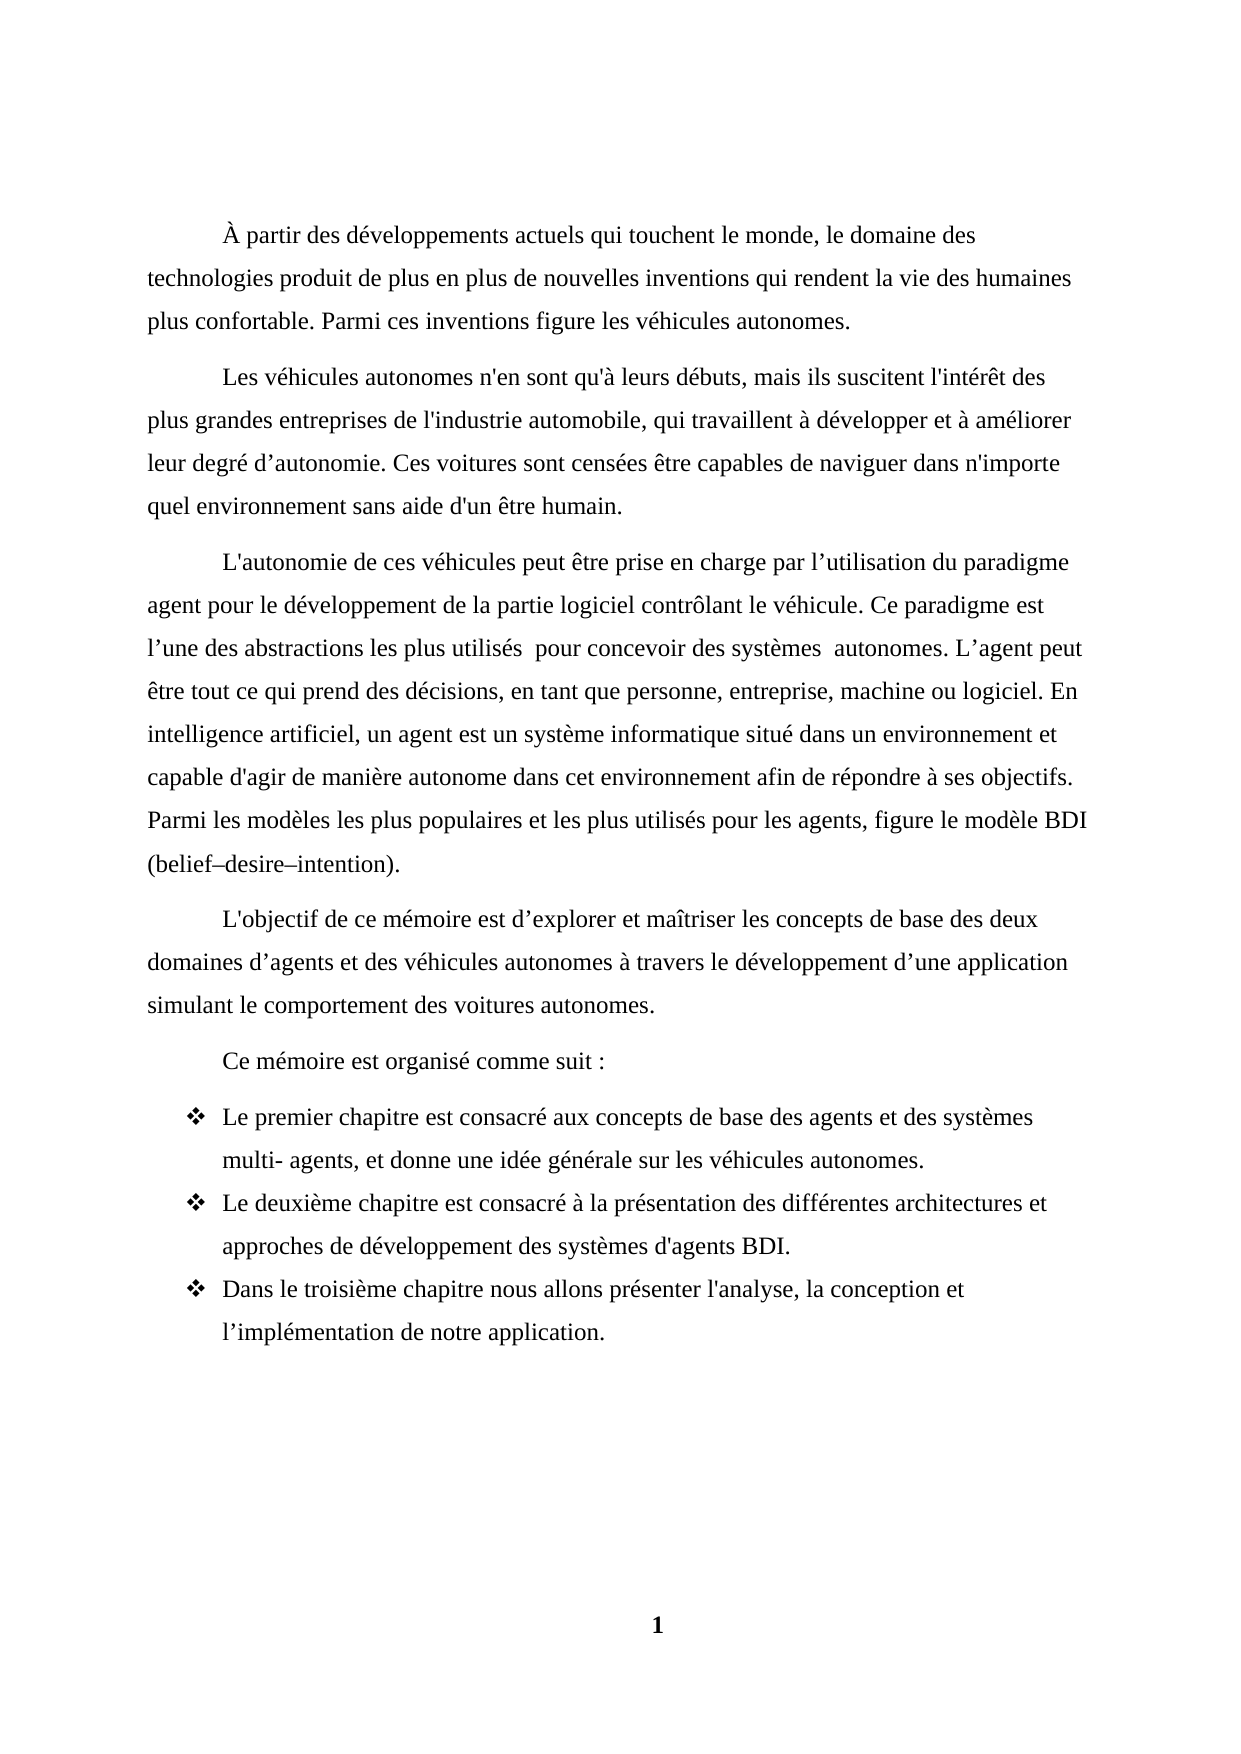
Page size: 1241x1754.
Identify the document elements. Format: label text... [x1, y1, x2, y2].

text À partir des développements actuels qui touchent le monde, le domaine des technologies produit de plus en plus de nouvelles inventions qui rendent la vie des humaines plus confortable. Parmi ces inventions figure les véhicules autonomes. [147, 220, 1093, 335]
text Les véhicules autonomes n'en sont qu'à leurs débuts, mais ils suscitent l'intérêt des plus grandes entreprises de l'industrie automobile, qui travaillent à développer et à améliorer leur degré d’autonomie. Ces voitures sont censées être capables de naviguer dans n'importe quel environnement sans aide d'un être humain. [147, 362, 1093, 520]
list Le premier chapitre est consacré aux concepts de base des agents et des systèmes multi- agents, et donne une idée générale sur les véhicules autonomes. [184, 1102, 1093, 1174]
text Ce mémoire est organisé comme suit : [147, 1046, 1093, 1075]
list Dans le troisième chapitre nous allons présenter l'analyse, la conception et l’implémentation de notre application. [184, 1274, 1093, 1346]
list Le deuxième chapitre est consacré à la présentation des différentes architectures et approches de développement des systèmes d'agents BDI. [184, 1188, 1093, 1260]
text L'objectif de ce mémoire est d’explorer et maîtriser les concepts de base des deux domaines d’agents et des véhicules autonomes à travers le développement d’une application simulant le comportement des voitures autonomes. [147, 904, 1093, 1019]
text L'autonomie de ces véhicules peut être prise en charge par l’utilisation du paradigme agent pour le développement de la partie logiciel contrôlant le véhicule. Ce paradigme est l’une des abstractions les plus utilisés pour concevoir des systèmes autonomes. L’agent peut être tout ce qui prend des décisions, en tant que personne, entreprise, machine ou logiciel. En intelligence artificiel, un agent est un système informatique situé dans un environnement et capable d'agir de manière autonome dans cet environnement afin de répondre à ses objectifs. Parmi les modèles les plus populaires et les plus utilisés pour les agents, figure le modèle BDI (belief–desire–intention). [147, 547, 1093, 877]
